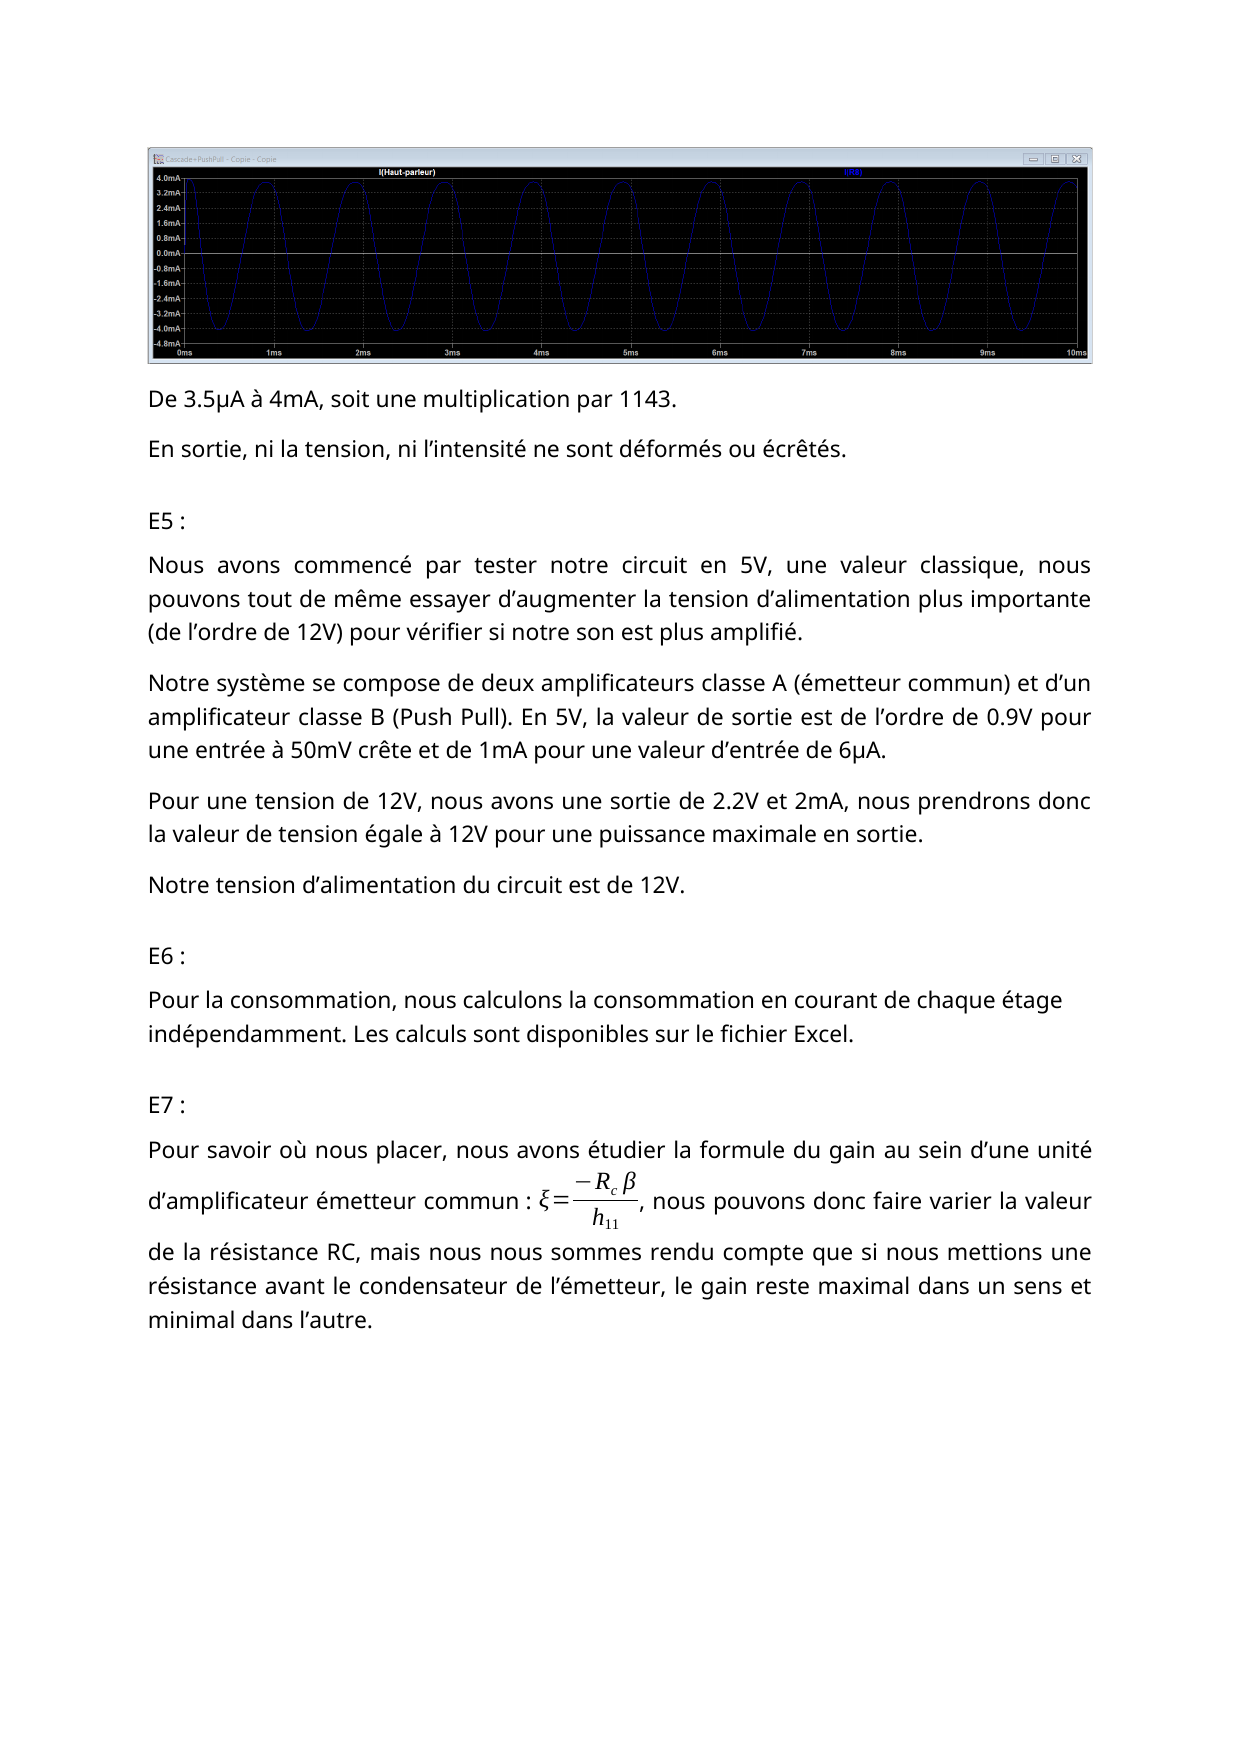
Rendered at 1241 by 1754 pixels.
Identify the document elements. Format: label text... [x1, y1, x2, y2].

text Pour la consommation, nous calculons la consommation en courant de chaque étage indépendamment. Les calculs sont disponibles sur le fichier Excel. [148, 984, 1093, 1049]
text Notre système se compose de deux amplificateurs classe A (émetteur commun) et d’un amplificateur classe B (Push Pull). En 5V, la valeur de sortie est de l’ordre de 0.9V pour une entrée à 50mV crête et de 1mA pour une valeur d’entrée de 6μA. [148, 667, 1093, 766]
text Notre tension d’alimentation du circuit est de 12V. [148, 869, 1093, 900]
text En sortie, ni la tension, ni l’intensité ne sont déformés ou écrêtés. [148, 433, 1093, 464]
text Nous avons commencé par tester notre circuit en 5V, une valeur classique, nous pouvons tout de même essayer d’augmenter la tension d’alimentation plus importante (de l’ordre de 12V) pour vérifier si notre son est plus amplifié. [148, 549, 1093, 648]
text De 3.5μA à 4mA, soit une multiplication par 1143. [148, 383, 1093, 414]
text Pour une tension de 12V, nous avons une sortie de 2.2V et 2mA, nous prendrons donc la valeur de tension égale à 12V pour une puissance maximale en sortie. [148, 785, 1093, 850]
subtitle E6 : [148, 940, 1093, 971]
text Pour savoir où nous placer, nous avons étudier la formule du gain au sein d’une unité d’amplificateur émetteur commun : , nous pouvons donc faire varier la valeur de la résistance RC, mais nous nous sommes rendu compte que si nous mettions une résistance avant le condensateur de l’émetteur, le gain reste maximal dans un sens et minimal dans l’autre. [148, 1134, 1093, 1335]
picture [147, 147, 1093, 364]
subtitle E5 : [148, 504, 1093, 536]
subtitle E7 : [148, 1089, 1093, 1121]
